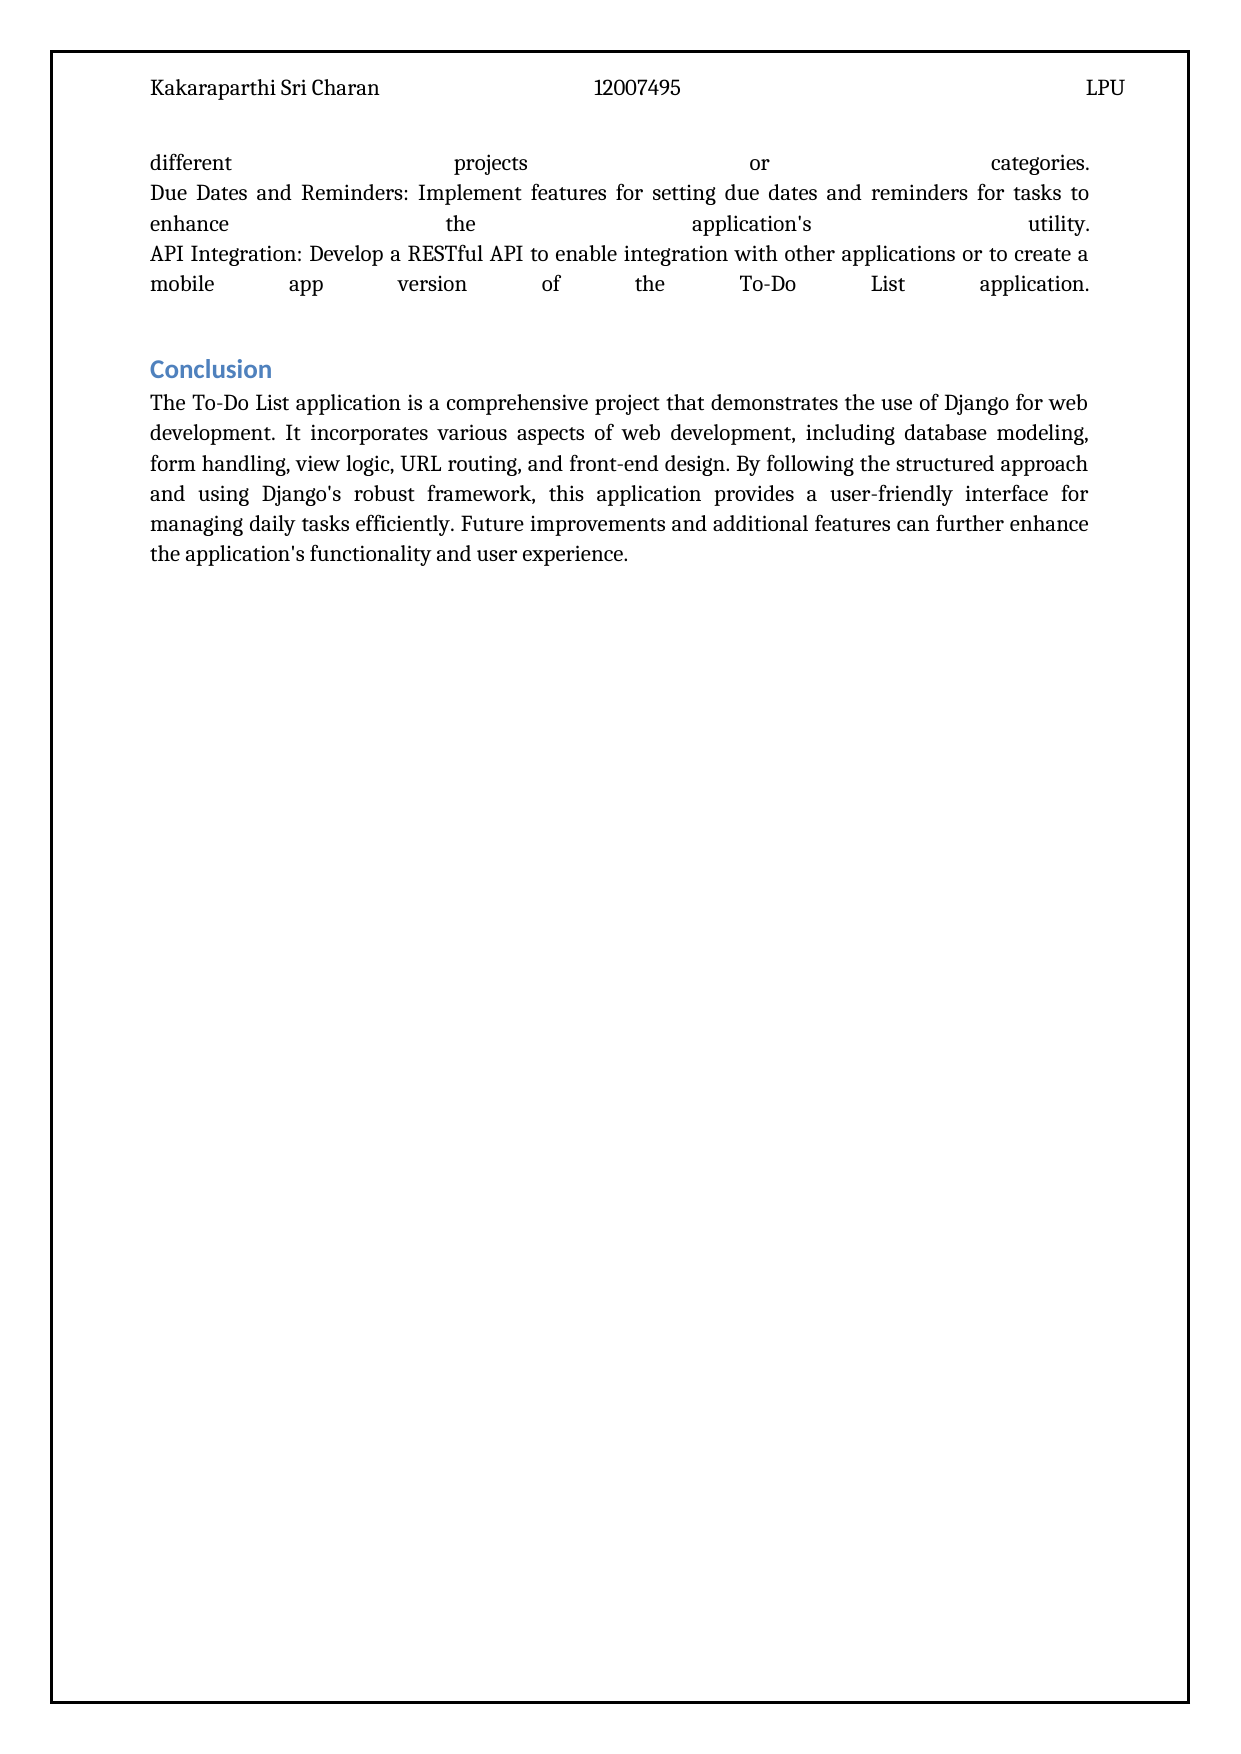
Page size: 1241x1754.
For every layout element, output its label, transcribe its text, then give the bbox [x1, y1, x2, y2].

text The To-Do List application is a comprehensive project that demonstrates the use of Django for web development. It incorporates various aspects of web development, including database modeling, form handling, view logic, URL routing, and front-end design. By following the structured approach and using Django's robust framework, this application provides a user-friendly interface for managing daily tasks efficiently. Future improvements and additional features can further enhance the application's functionality and user experience. [150, 390, 1090, 567]
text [150, 150, 1090, 327]
subtitle Conclusion [150, 352, 1090, 385]
